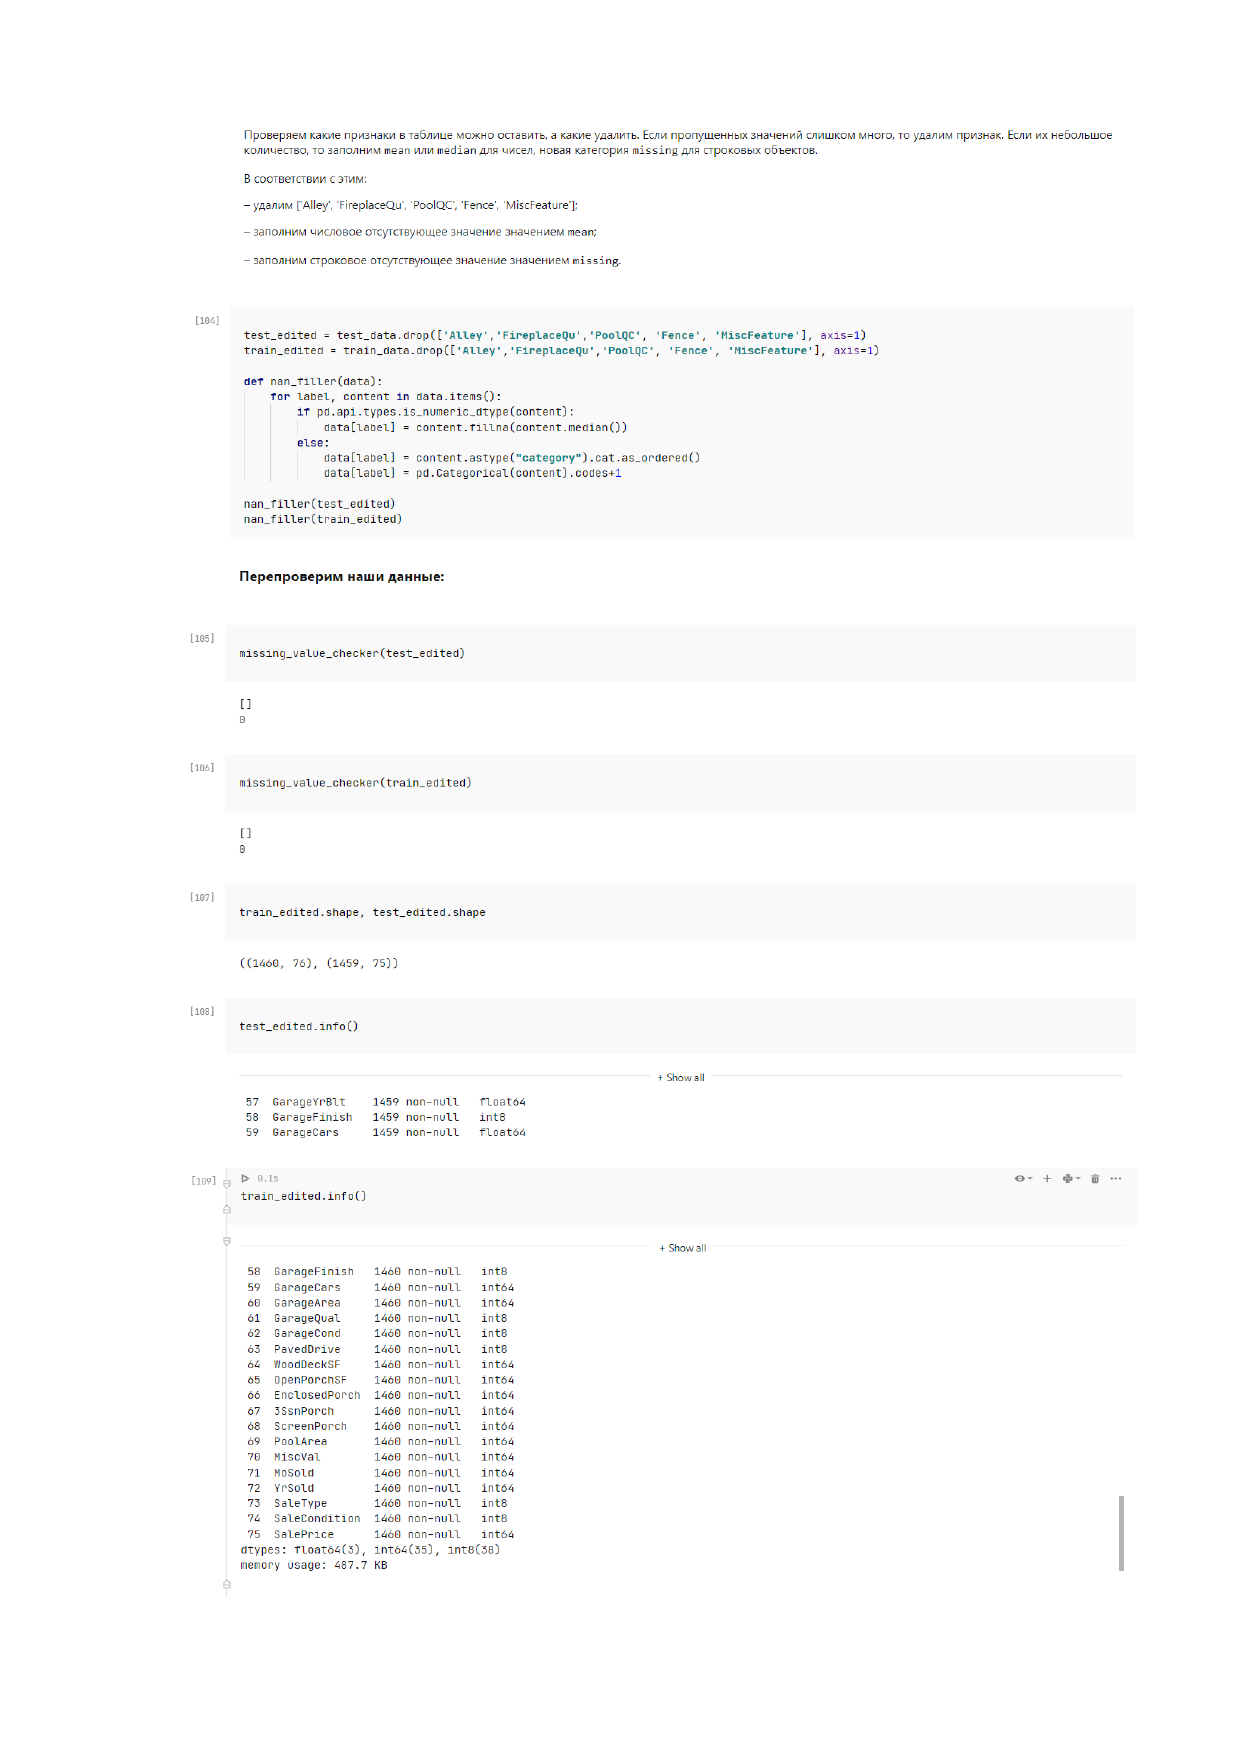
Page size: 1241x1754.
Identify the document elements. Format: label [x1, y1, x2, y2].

picture [177, 1159, 1152, 1598]
picture [177, 118, 1152, 539]
picture [177, 557, 1152, 1141]
